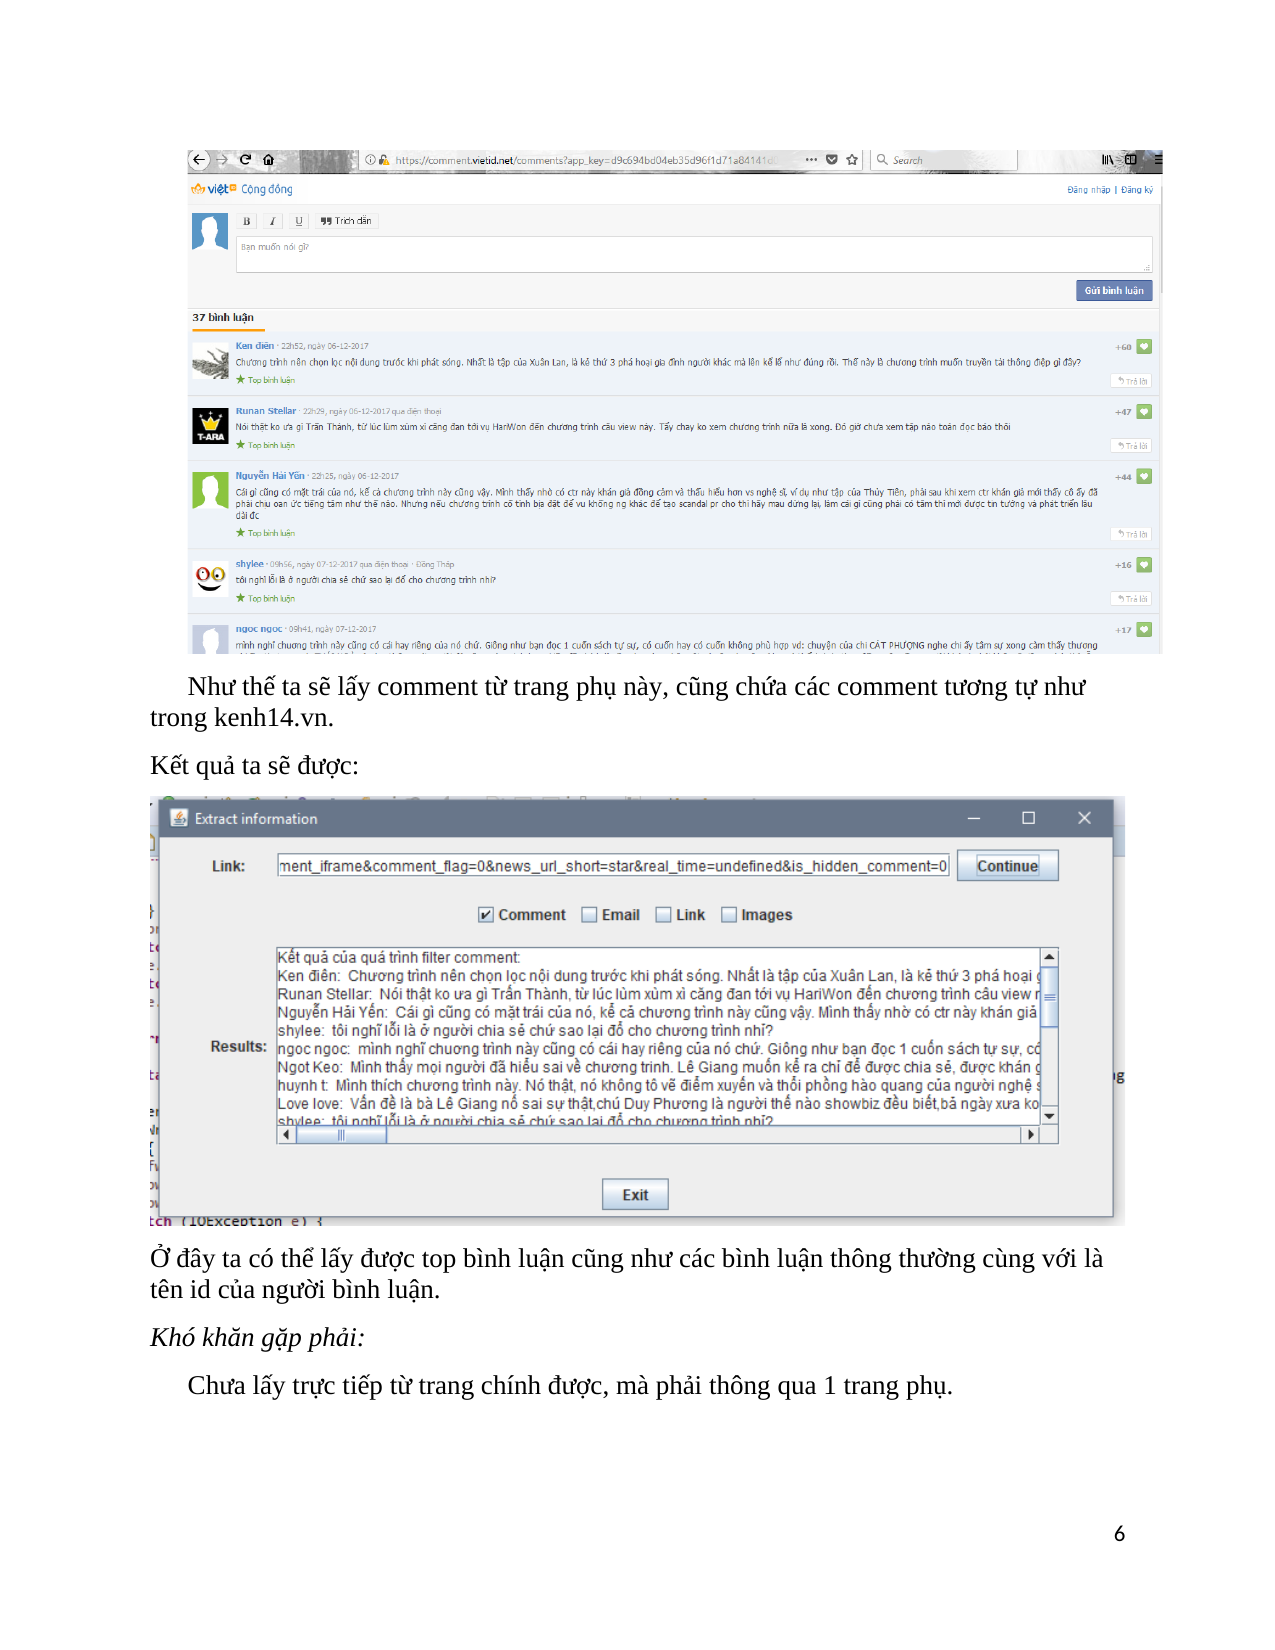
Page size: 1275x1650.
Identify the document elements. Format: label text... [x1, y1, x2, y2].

text Chưa lấy trực tiếp từ trang chính được, mà phải thông qua 1 trang phụ. [150, 1369, 1125, 1400]
text Kết quả ta sẽ được: [150, 749, 1125, 780]
text Ở đây ta có thể lấy được top bình luận cũng như các bình luận thông thường cùng với là tên id của người bình luận. [150, 1242, 1125, 1304]
text Như thế ta sẽ lấy comment từ trang phụ này, cũng chứa các comment tương tự như trong kenh14.vn. [150, 670, 1125, 732]
picture [187, 150, 1163, 654]
picture [150, 796, 1125, 1226]
text Khó khăn gặp phải: [150, 1321, 1125, 1352]
